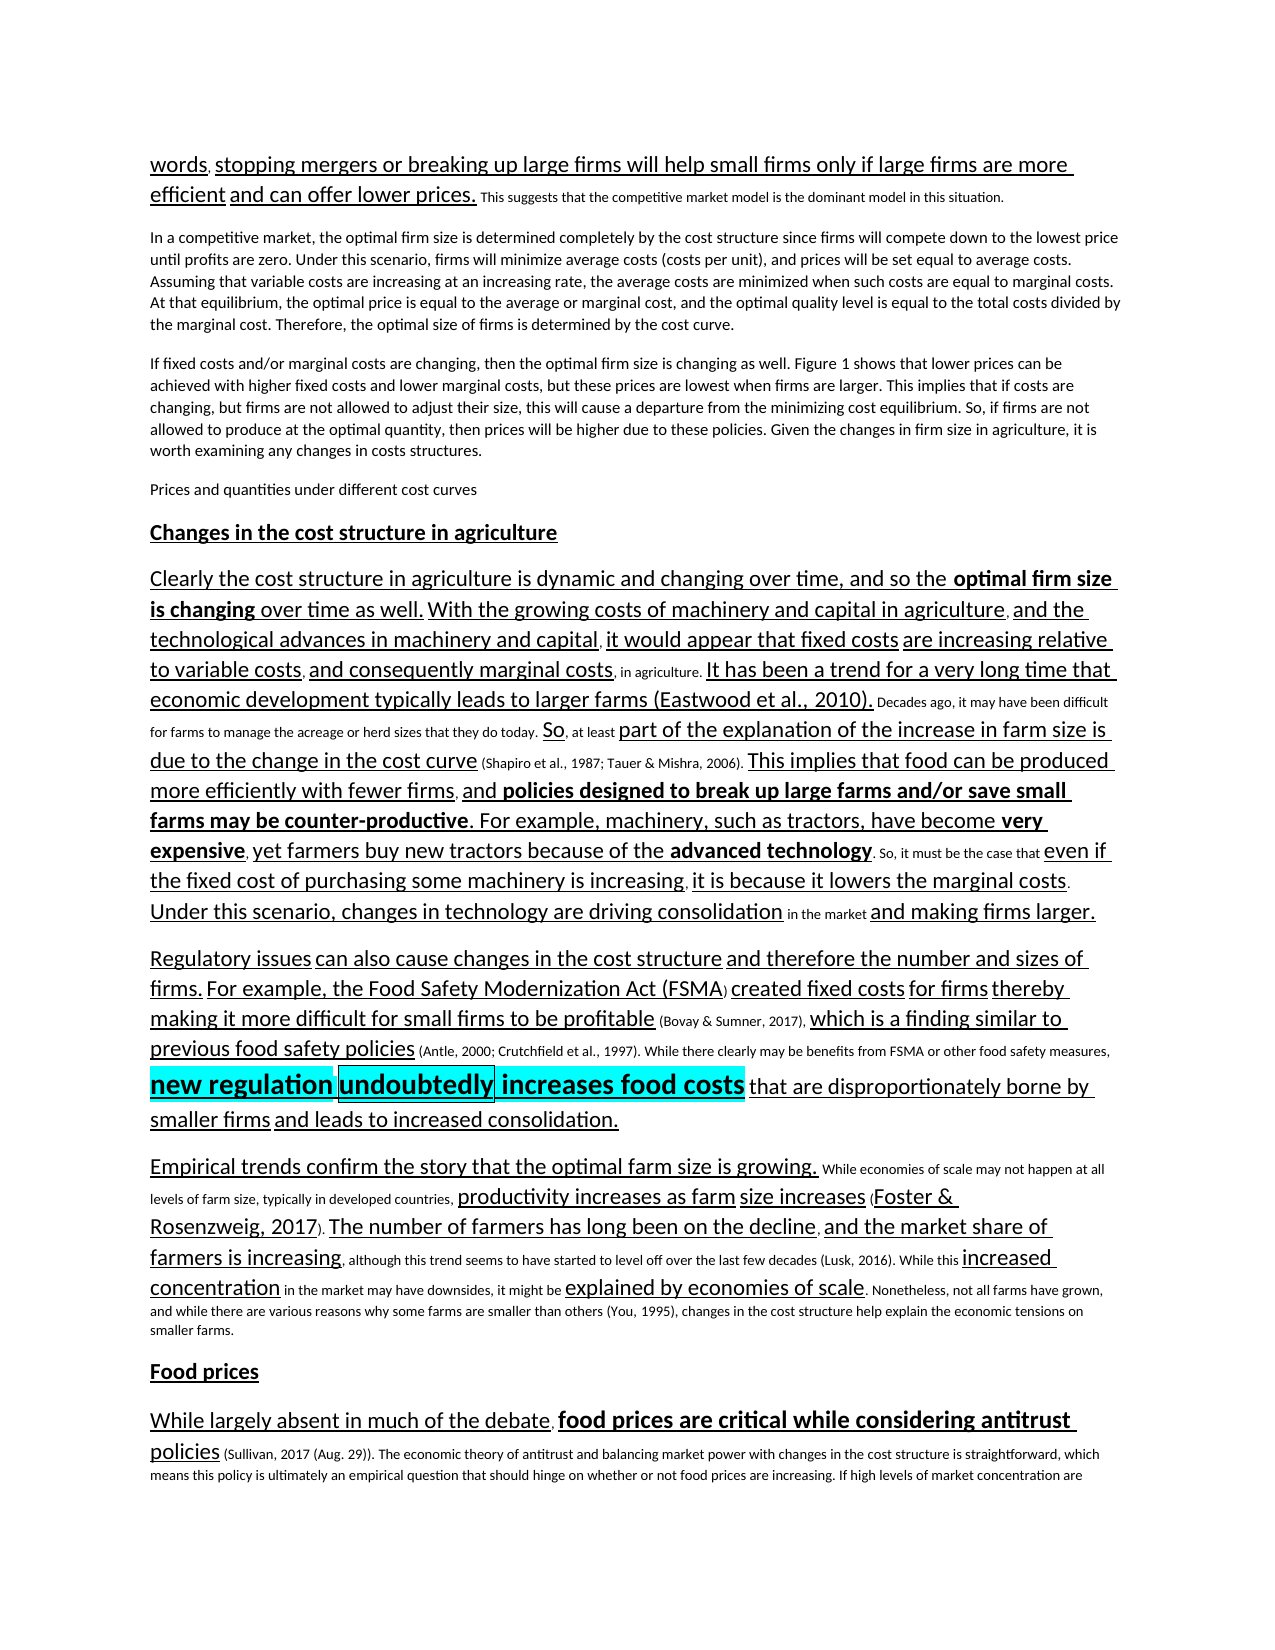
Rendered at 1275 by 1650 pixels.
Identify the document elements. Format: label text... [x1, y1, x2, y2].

text Food prices [150, 1357, 1125, 1385]
text Changes in the cost structure in agriculture [150, 518, 1125, 546]
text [150, 150, 1125, 208]
text Prices and quantities under different cost curves [150, 479, 1125, 499]
text If fixed costs and/or marginal costs are changing, then the optimal firm size is changing as well. Figure 1 shows that lower prices can be achieved with higher fixed costs and lower marginal costs, but these prices are lowest when firms are larger. This implies that if costs are changing, but firms are not allowed to adjust their size, this will cause a departure from the minimizing cost equilibrium. So, if firms are not allowed to produce at the optimal quantity, then prices will be higher due to these policies. Given the changes in firm size in agriculture, it is worth examining any changes in costs structures. [150, 353, 1125, 461]
text Clearly the cost structure in agriculture is dynamic and changing over time, and so the optimal firm size is changing over time as well. With the growing costs of machinery and capital in agriculture, and the technological advances in machinery and capital, it would appear that fixed costs are increasing relative to variable costs, and consequently marginal costs, in agriculture. It has been a trend for a very long time that economic development typically leads to larger farms (Eastwood et al., 2010). Decades ago, it may have been difficult for farms to manage the acreage or herd sizes that they do today. So, at least part of the explanation of the increase in farm size is due to the change in the cost curve (Shapiro et al., 1987; Tauer & Mishra, 2006). This implies that food can be produced more efficiently with fewer firms, and policies designed to break up large farms and/or save small farms may be counter-productive. For example, machinery, such as tractors, have become very expensive, yet farmers buy new tractors because of the advanced technology. So, it must be the case that even if the fixed cost of purchasing some machinery is increasing, it is because it lowers the marginal costs. Under this scenario, changes in technology are driving consolidation in the market and making firms larger. [150, 564, 1125, 925]
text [150, 1404, 1125, 1484]
text Empirical trends confirm the story that the optimal farm size is growing. While economies of scale may not happen at all levels of farm size, typically in developed countries, productivity increases as farm size increases (Foster & Rosenzweig, 2017). The number of farmers has long been on the decline, and the market share of farmers is increasing, although this trend seems to have started to level off over the last few decades (Lusk, 2016). While this increased concentration in the market may have downsides, it might be explained by economies of scale. Nonetheless, not all farms have grown, and while there are various reasons why some farms are smaller than others (You, 1995), changes in the cost structure help explain the economic tensions on smaller farms. [150, 1152, 1125, 1339]
text Regulatory issues can also cause changes in the cost structure and therefore the number and sizes of firms. For example, the Food Safety Modernization Act (FSMA) created fixed costs for firms thereby making it more difficult for small firms to be profitable (Bovay & Sumner, 2017), which is a finding similar to previous food safety policies (Antle, 2000; Crutchfield et al., 1997). While there clearly may be benefits from FSMA or other food safety measures, new regulation undoubtedly increases food costs that are disproportionately borne by smaller firms and leads to increased consolidation. [150, 944, 1125, 1133]
text In a competitive market, the optimal firm size is determined completely by the cost structure since firms will compete down to the lowest price until profits are zero. Under this scenario, firms will minimize average costs (costs per unit), and prices will be set equal to average costs. Assuming that variable costs are increasing at an increasing rate, the average costs are minimized when such costs are equal to marginal costs. At that equilibrium, the optimal price is equal to the average or marginal cost, and the optimal quality level is equal to the total costs divided by the marginal cost. Therefore, the optimal size of firms is determined by the cost curve. [150, 227, 1125, 335]
